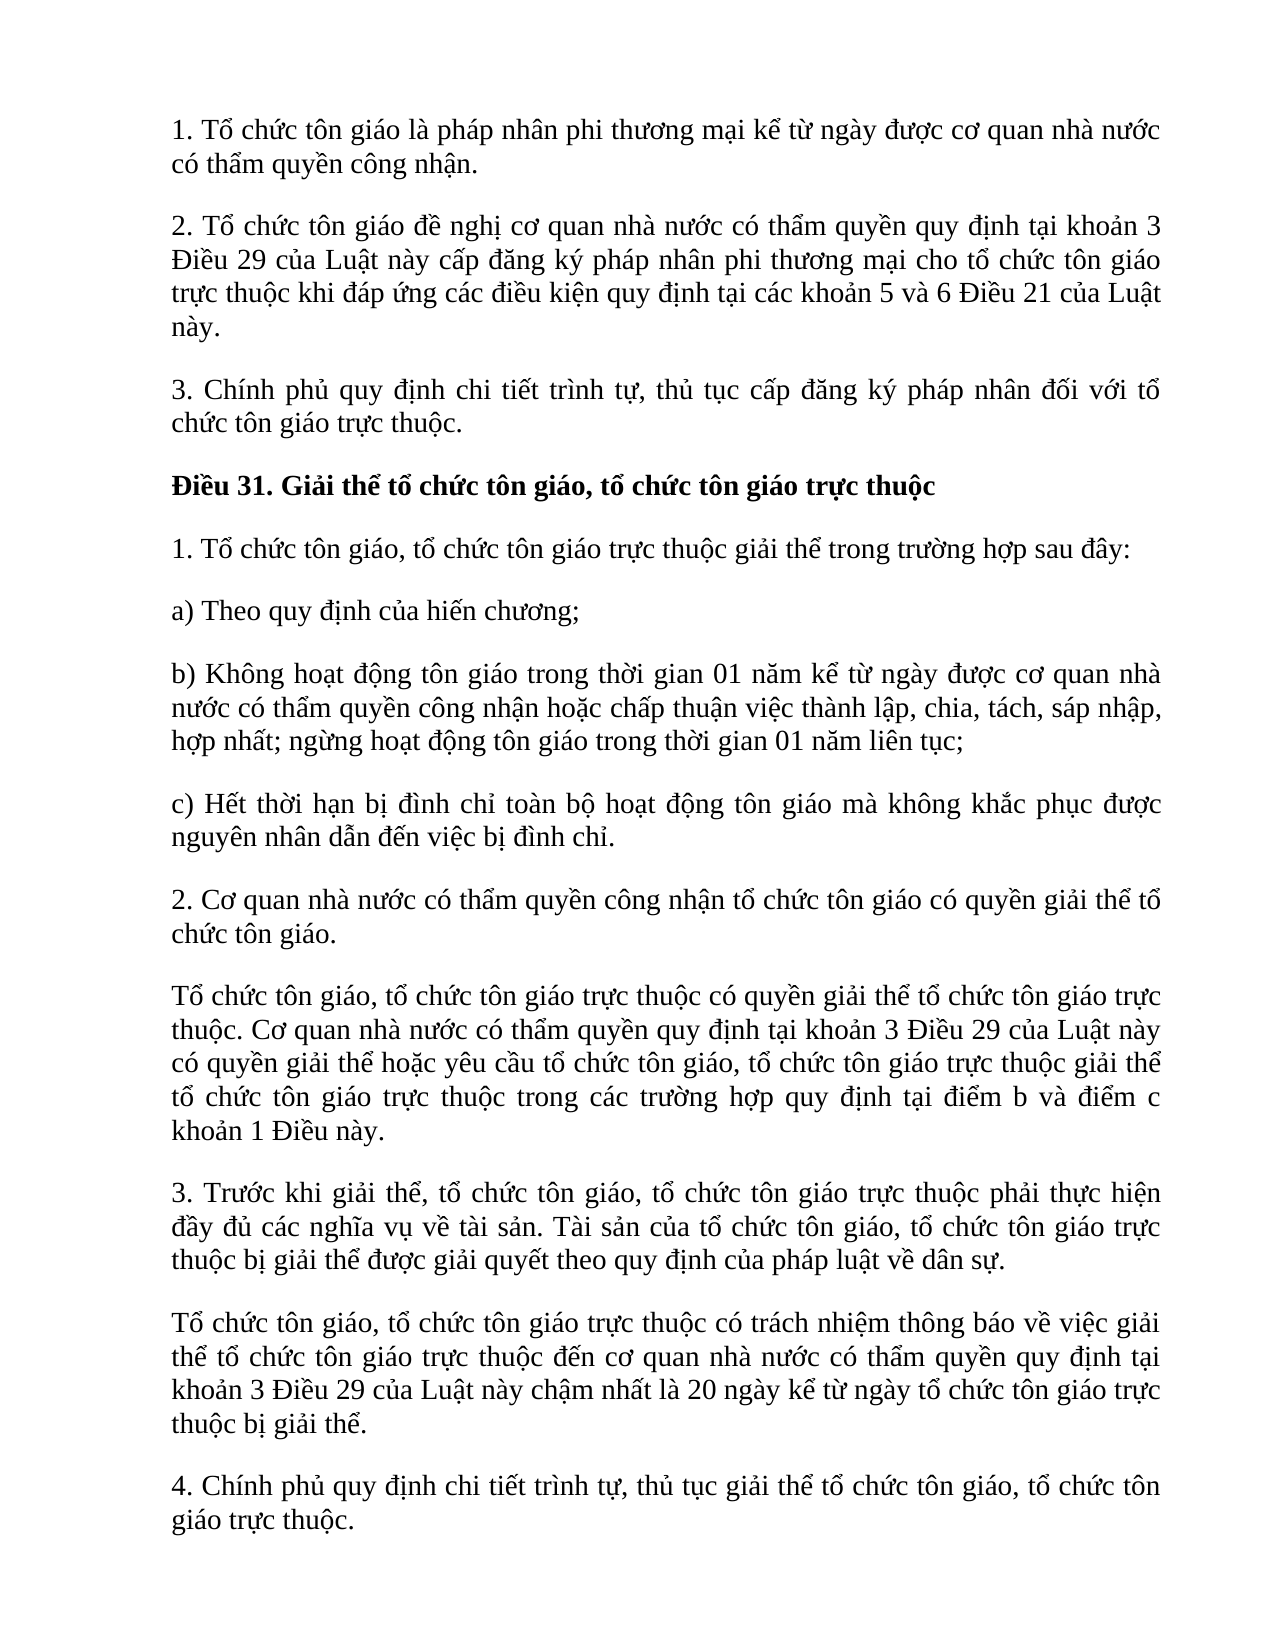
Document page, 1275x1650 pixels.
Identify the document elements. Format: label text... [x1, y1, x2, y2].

text Điều 31. Giải thể tổ chức tôn giáo, tổ chức tôn giáo trực thuộc [171, 468, 1163, 502]
text c) Hết thời hạn bị đình chỉ toàn bộ hoạt động tôn giáo mà không khắc phục được nguyên nhân dẫn đến việc bị đình chỉ. [171, 786, 1163, 853]
text 4. Chính phủ quy định chi tiết trình tự, thủ tục giải thể tổ chức tôn giáo, tổ chức tôn giáo trực thuộc. [171, 1468, 1163, 1536]
text 2. Tổ chức tôn giáo đề nghị cơ quan nhà nước có thẩm quyền quy định tại khoản 3 Điều 29 của Luật này cấp đăng ký pháp nhân phi thương mại cho tổ chức tôn giáo trực thuộc khi đáp ứng các điều kiện quy định tại các khoản 5 và 6 Điều 21 của Luật này. [171, 208, 1163, 343]
text b) Không hoạt động tôn giáo trong thời gian 01 năm kể từ ngày được cơ quan nhà nước có thẩm quyền công nhận hoặc chấp thuận việc thành lập, chia, tách, sáp nhập, hợp nhất; ngừng hoạt động tôn giáo trong thời gian 01 năm liên tục; [171, 656, 1163, 757]
text a) Theo quy định của hiến chương; [171, 593, 1163, 627]
text 1. Tổ chức tôn giáo, tổ chức tôn giáo trực thuộc giải thể trong trường hợp sau đây: [171, 531, 1163, 564]
text Tổ chức tôn giáo, tổ chức tôn giáo trực thuộc có trách nhiệm thông báo về việc giải thể tổ chức tôn giáo trực thuộc đến cơ quan nhà nước có thẩm quyền quy định tại khoản 3 Điều 29 của Luật này chậm nhất là 20 ngày kể từ ngày tổ chức tôn giáo trực thuộc bị giải thể. [171, 1305, 1163, 1439]
text 2. Cơ quan nhà nước có thẩm quyền công nhận tổ chức tôn giáo có quyền giải thể tổ chức tôn giáo. [171, 882, 1163, 949]
text Tổ chức tôn giáo, tổ chức tôn giáo trực thuộc có quyền giải thể tổ chức tôn giáo trực thuộc. Cơ quan nhà nước có thẩm quyền quy định tại khoản 3 Điều 29 của Luật này có quyền giải thể hoặc yêu cầu tổ chức tôn giáo, tổ chức tôn giáo trực thuộc giải thể tổ chức tôn giáo trực thuộc trong các trường hợp quy định tại điểm b và điểm c khoản 1 Điều này. [171, 978, 1163, 1146]
text 1. Tổ chức tôn giáo là pháp nhân phi thương mại kể từ ngày được cơ quan nhà nước có thẩm quyền công nhận. [171, 112, 1163, 179]
text 3. Chính phủ quy định chi tiết trình tự, thủ tục cấp đăng ký pháp nhân đối với tổ chức tôn giáo trực thuộc. [171, 372, 1163, 439]
text 3. Trước khi giải thể, tổ chức tôn giáo, tổ chức tôn giáo trực thuộc phải thực hiện đầy đủ các nghĩa vụ về tài sản. Tài sản của tổ chức tôn giáo, tổ chức tôn giáo trực thuộc bị giải thể được giải quyết theo quy định của pháp luật về dân sự. [171, 1175, 1163, 1276]
